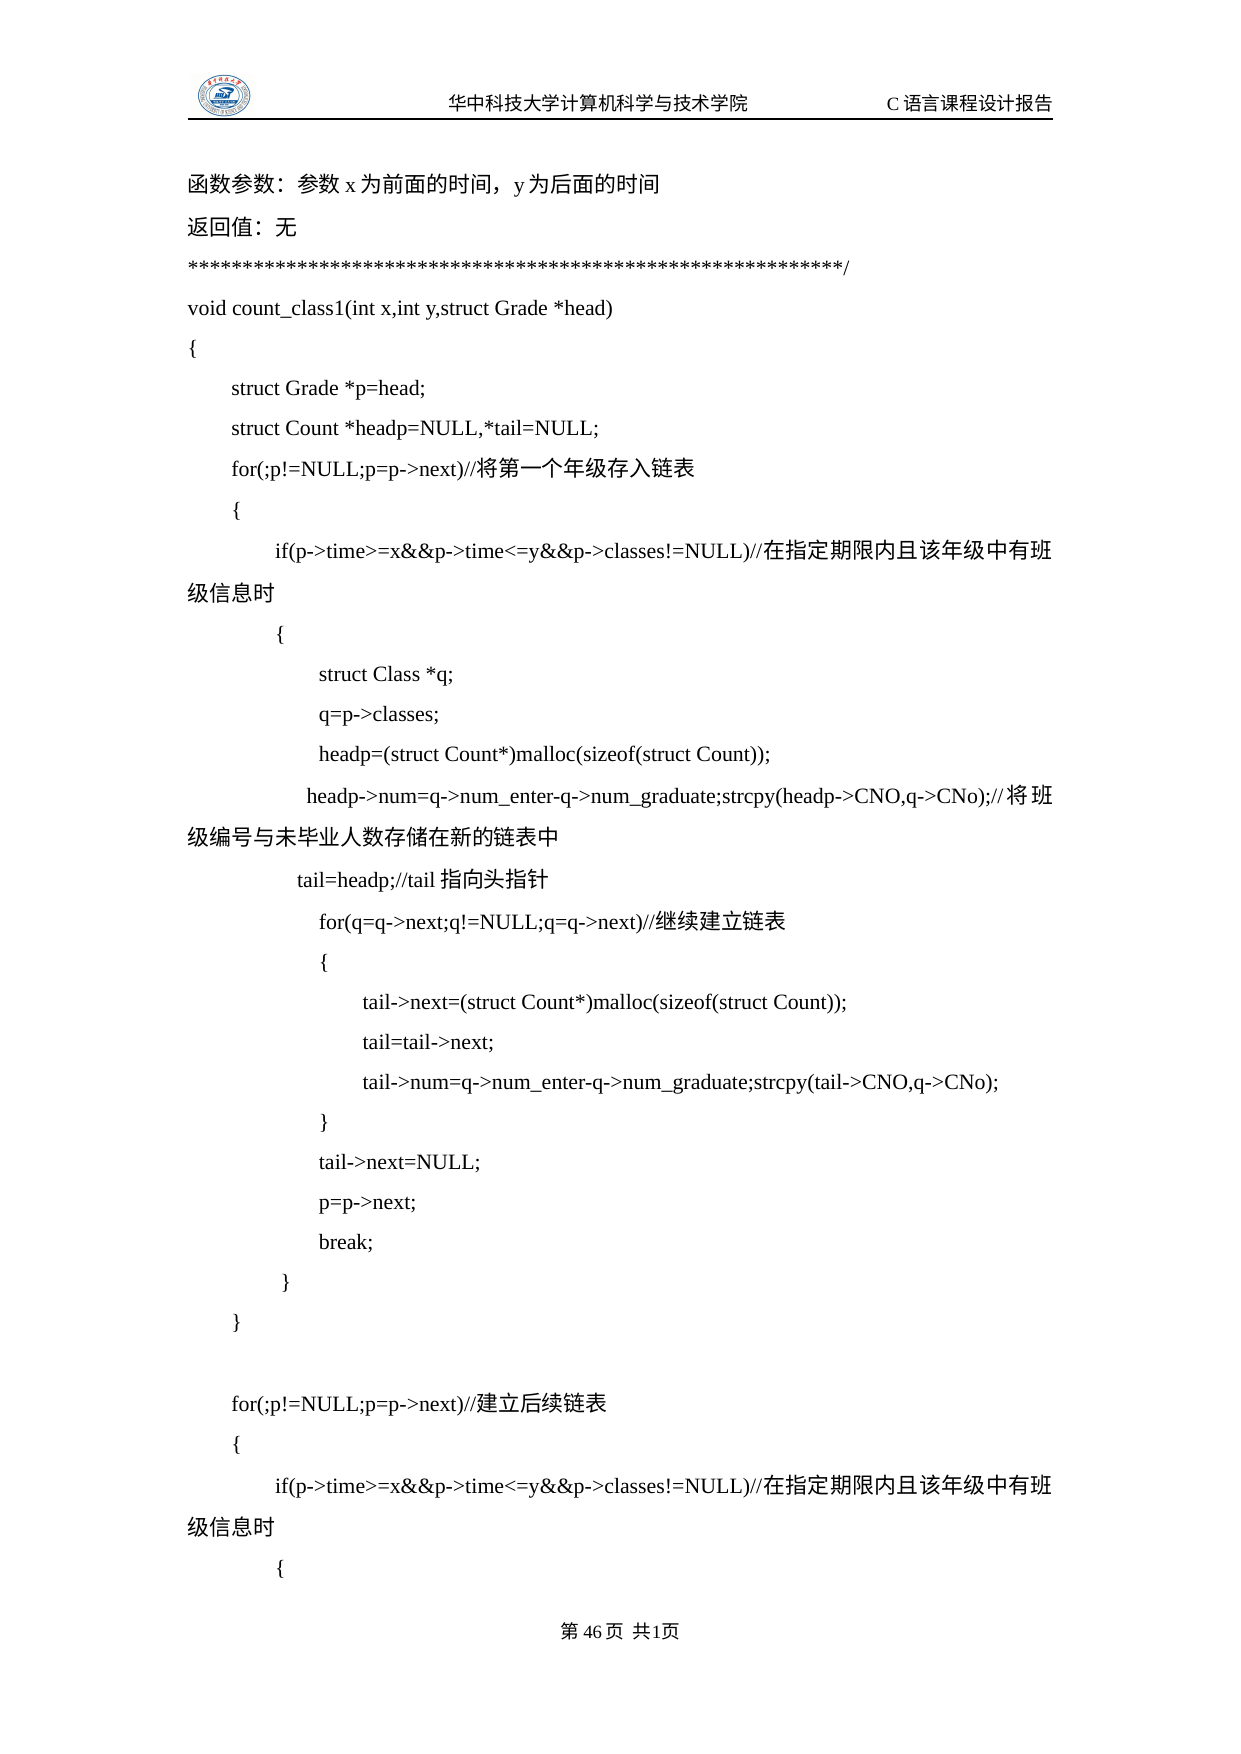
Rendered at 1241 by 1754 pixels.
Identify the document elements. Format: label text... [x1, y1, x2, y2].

text { [187, 617, 1053, 650]
text { [187, 945, 1053, 978]
text } [187, 1265, 1053, 1298]
text headp->num=q->num_enter-q->num_graduate;strcpy(headp->CNO,q->CNo);//将班级编号与未毕业人数存储在新的链表中 [187, 777, 1053, 852]
text { [187, 493, 1053, 526]
text ************************************************************/ [187, 251, 1053, 283]
text tail->num=q->num_enter-q->num_graduate;strcpy(tail->CNO,q->CNo); [187, 1065, 1053, 1098]
text tail->next=NULL; [187, 1145, 1053, 1178]
text } [187, 1105, 1053, 1138]
text } [187, 1305, 1053, 1338]
text struct Count *headp=NULL,*tail=NULL; [187, 411, 1053, 443]
text headp=(struct Count*)malloc(sizeof(struct Count)); [187, 737, 1053, 770]
text for(;p!=NULL;p=p->next)//将第一个年级存入链表 [187, 451, 1053, 483]
text struct Class *q; [187, 657, 1053, 690]
text tail=headp;//tail指向头指针 [187, 861, 1053, 894]
text { [187, 1427, 1053, 1460]
text { [187, 331, 1053, 363]
text q=p->classes; [187, 697, 1053, 730]
text struct Grade *p=head; [187, 371, 1053, 403]
text if(p->time>=x&&p->time<=y&&p->classes!=NULL)//在指定期限内且该年级中有班级信息时 [187, 1467, 1053, 1542]
text if(p->time>=x&&p->time<=y&&p->classes!=NULL)//在指定期限内且该年级中有班级信息时 [187, 533, 1053, 608]
text { [187, 1551, 1053, 1584]
text p=p->next; [187, 1185, 1053, 1218]
picture [191, 74, 256, 117]
text tail=tail->next; [187, 1025, 1053, 1058]
text 函数参数：参数x为前面的时间，y为后面的时间 [187, 167, 1053, 199]
text break; [187, 1225, 1053, 1258]
text 返回值：无 [187, 209, 1053, 242]
text void count_class1(int x,int y,struct Grade *head) [187, 291, 1053, 323]
text tail->next=(struct Count*)malloc(sizeof(struct Count)); [187, 985, 1053, 1018]
text for(q=q->next;q!=NULL;q=q->next)//继续建立链表 [187, 903, 1053, 936]
text for(;p!=NULL;p=p->next)//建立后续链表 [187, 1385, 1053, 1418]
